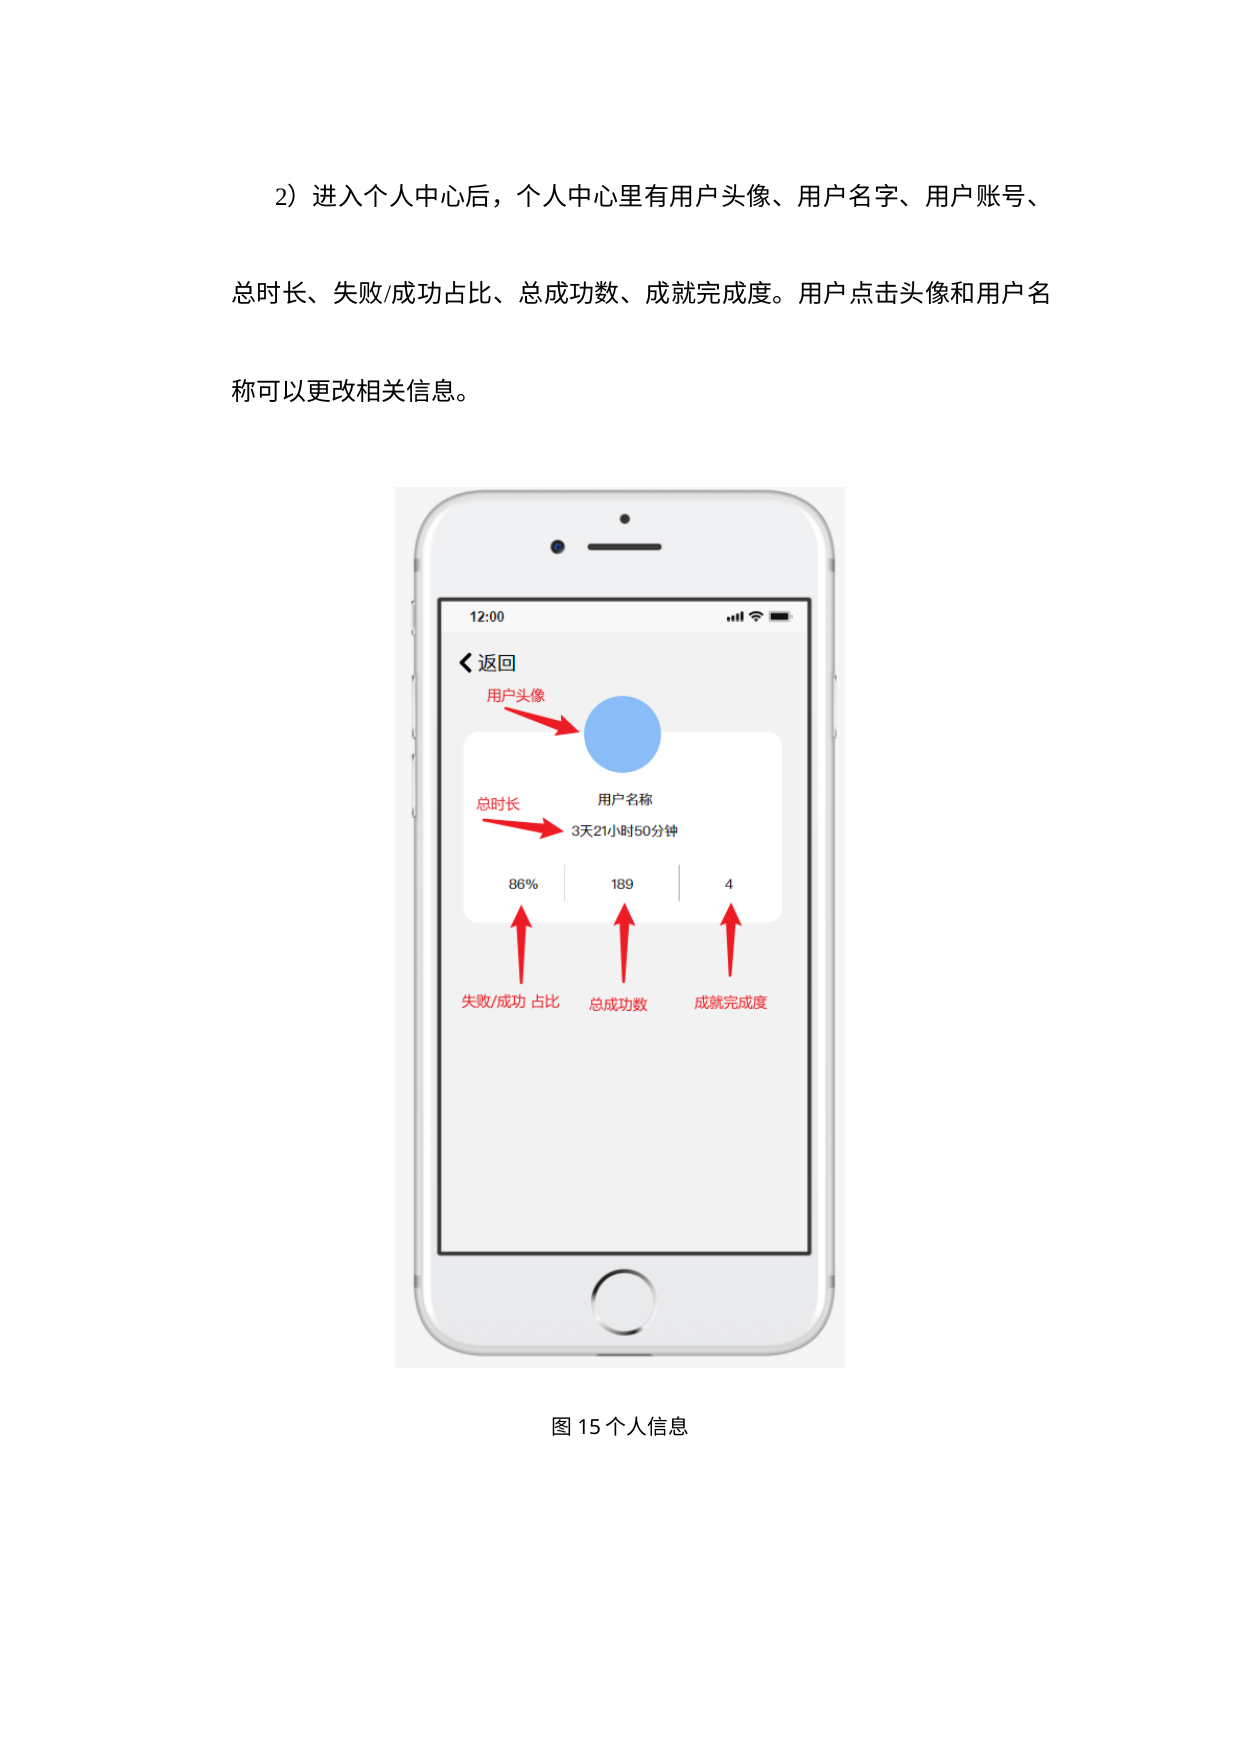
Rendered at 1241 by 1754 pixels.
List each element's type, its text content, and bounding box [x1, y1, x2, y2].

text 图 15 个人信息 [187, 1409, 1053, 1442]
picture [395, 487, 845, 1368]
list 进入个人中心后，个人中心里有用户头像、用户名字、用户账号、总时长、失败/成功占比、总成功数、成就完成度。用户点击头像和用户名称可以更改相关信息。 [231, 162, 1053, 422]
